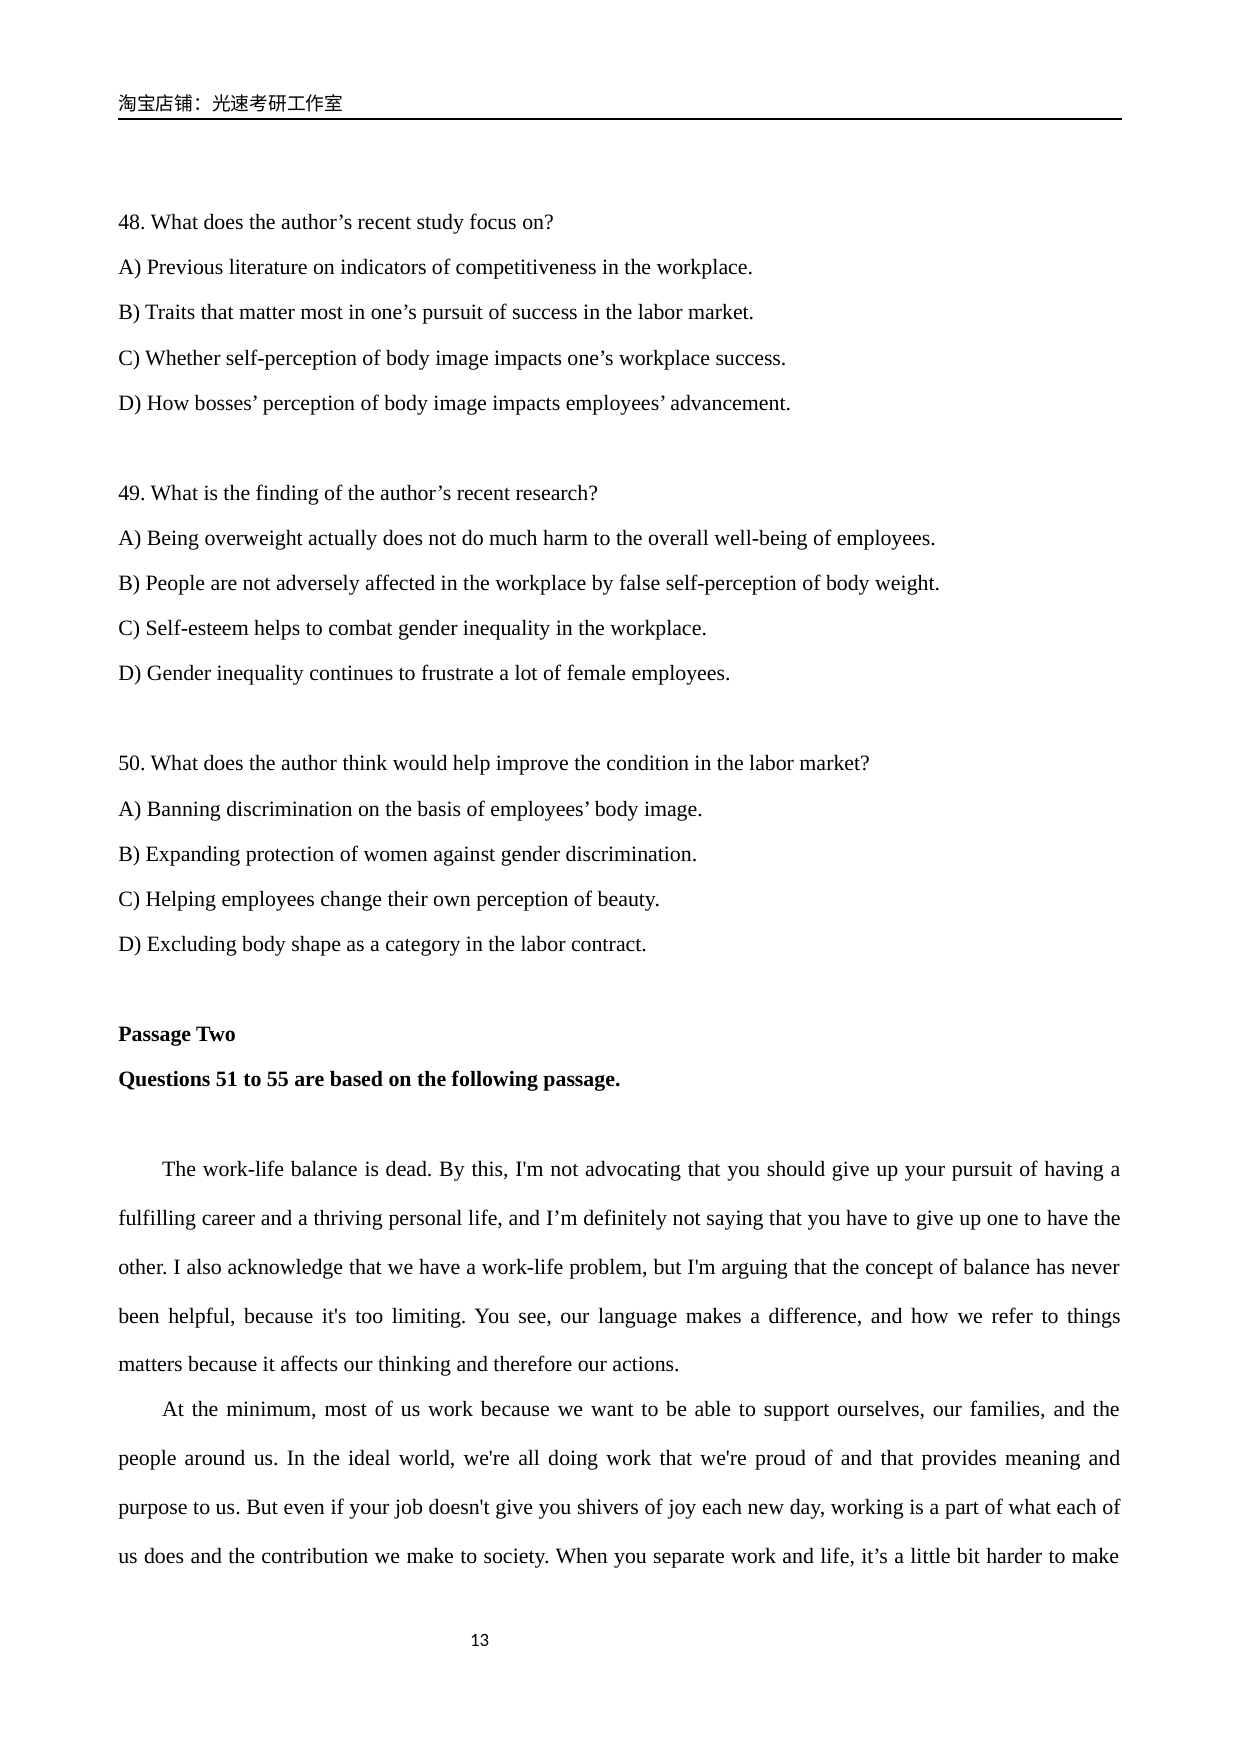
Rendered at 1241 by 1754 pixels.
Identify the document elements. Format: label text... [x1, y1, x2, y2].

text 50. What does the author think would help improve the condition in the labor market? [118, 747, 1122, 779]
text C) Whether self-perception of body image impacts one’s workplace success. [118, 341, 1122, 373]
text Questions 51 to 55 are based on the following passage. [118, 1062, 1122, 1095]
text D) Excluding body shape as a category in the labor contract. [118, 927, 1122, 960]
text B) People are not adversely affected in the workplace by false self-perception of body weight. [118, 566, 1122, 599]
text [118, 1393, 1122, 1572]
text The work-life balance is dead. By this, I'm not advocating that you should give up your pursuit of having a fulfilling career and a thriving personal life, and I’m definitely not saying that you have to give up one to have the other. I also acknowledge that we have a work-life problem, but I'm arguing that the concept of balance has never been helpful, because it's too limiting. You see, our language makes a difference, and how we refer to things matters because it affects our thinking and therefore our actions. [118, 1153, 1122, 1380]
text C) Helping employees change their own perception of beauty. [118, 882, 1122, 914]
text B) Traits that matter most in one’s pursuit of success in the labor market. [118, 296, 1122, 328]
text 49. What is the finding of the author’s recent research? [118, 476, 1122, 509]
text A) Being overweight actually does not do much harm to the overall well-being of employees. [118, 521, 1122, 554]
text C) Self-esteem helps to combat gender inequality in the workplace. [118, 611, 1122, 644]
text B) Expanding protection of women against gender discrimination. [118, 837, 1122, 869]
text Passage Two [118, 1017, 1122, 1050]
text 48. What does the author’s recent study focus on? [118, 206, 1122, 238]
text D) How bosses’ perception of body image impacts employees’ advancement. [118, 386, 1122, 418]
text A) Previous literature on indicators of competitiveness in the workplace. [118, 251, 1122, 283]
text D) Gender inequality continues to frustrate a lot of female employees. [118, 657, 1122, 689]
text A) Banning discrimination on the basis of employees’ body image. [118, 792, 1122, 824]
